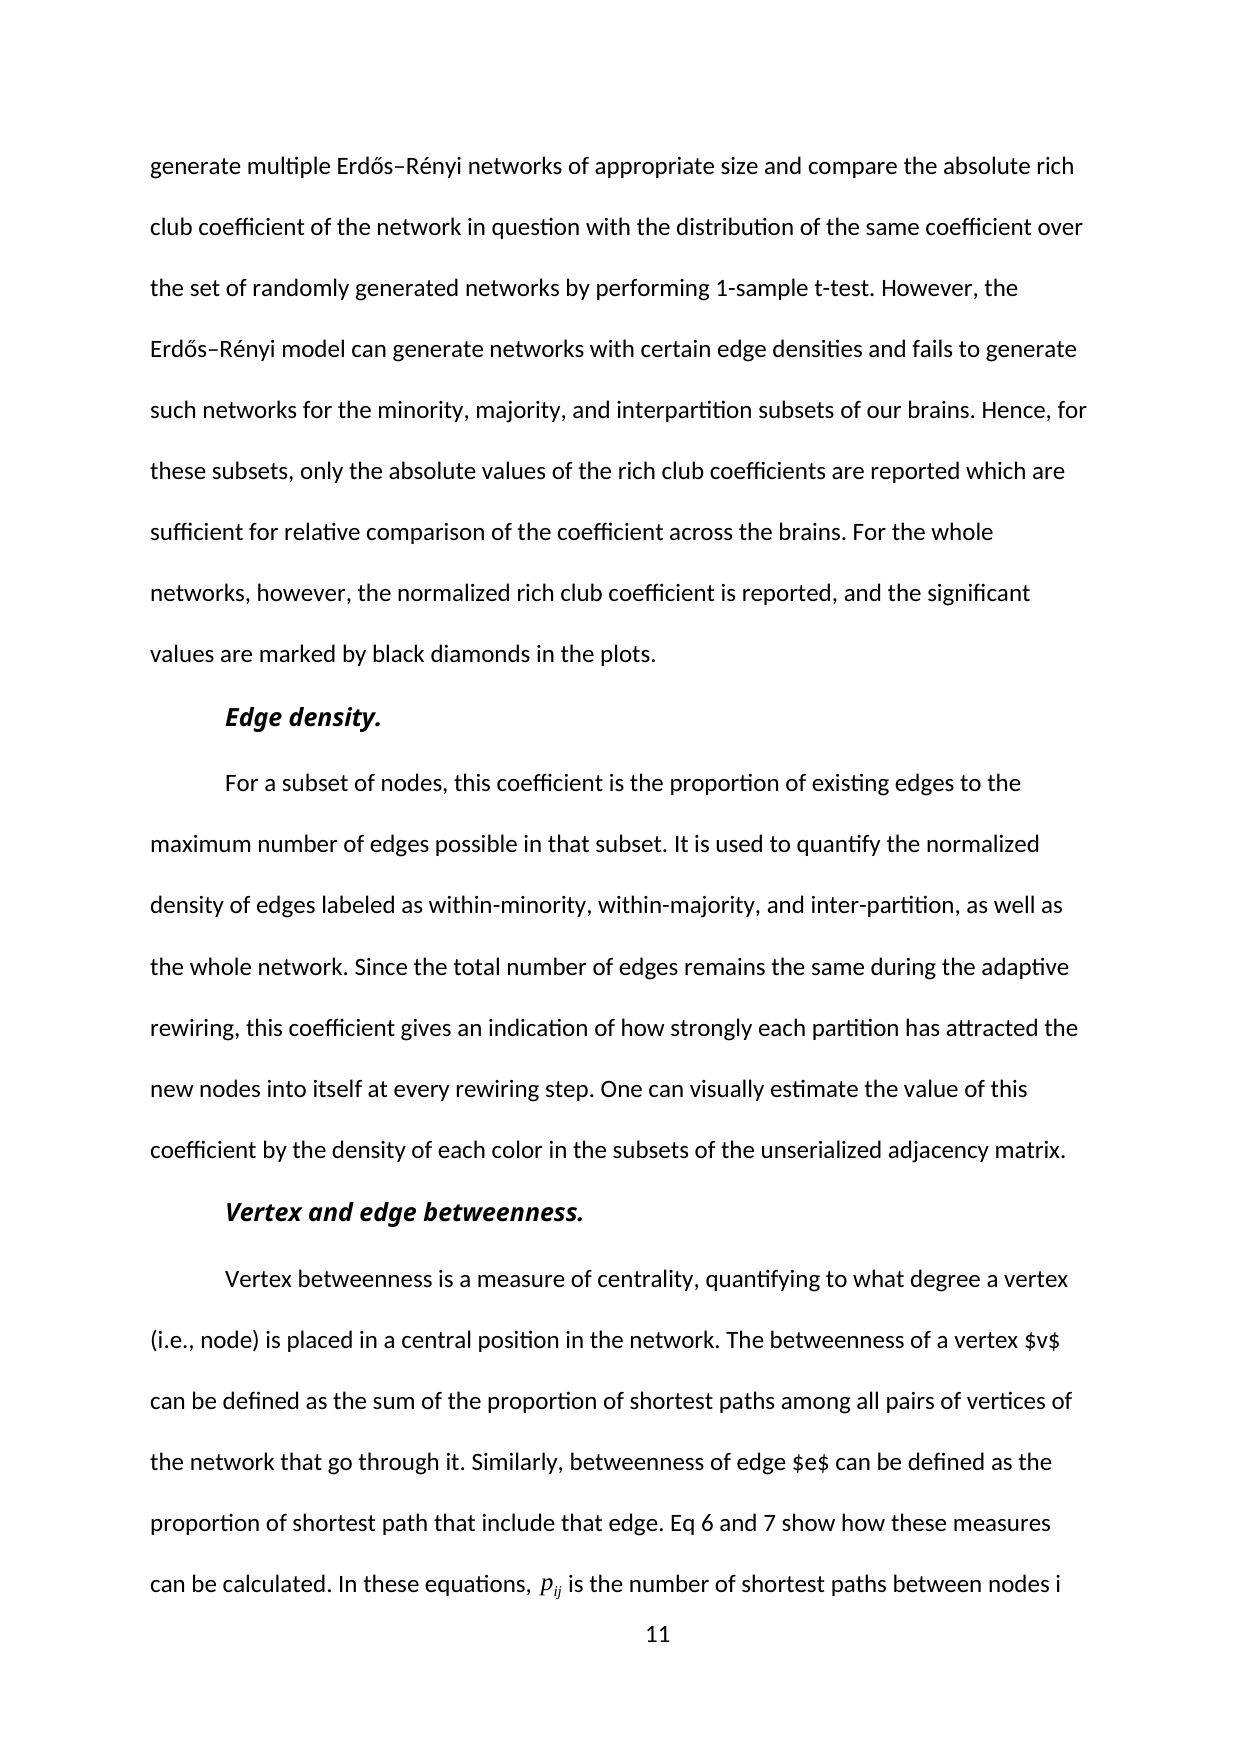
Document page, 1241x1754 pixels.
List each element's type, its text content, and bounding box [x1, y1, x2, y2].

subtitle Edge density. [150, 699, 1090, 733]
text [150, 1263, 1090, 1599]
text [150, 150, 1090, 669]
text For a subset of nodes, this coefficient is the proportion of existing edges to the maximum number of edges possible in that subset. It is used to quantify the normalized density of edges labeled as within-minority, within-majority, and inter-partition, as well as the whole network. Since the total number of edges remains the same during the adaptive rewiring, this coefficient gives an indication of how strongly each partition has attracted the new nodes into itself at every rewiring step. One can visually estimate the value of this coefficient by the density of each color in the subsets of the unserialized adjacency matrix. [150, 767, 1090, 1164]
subtitle Vertex and edge betweenness. [150, 1195, 1090, 1229]
